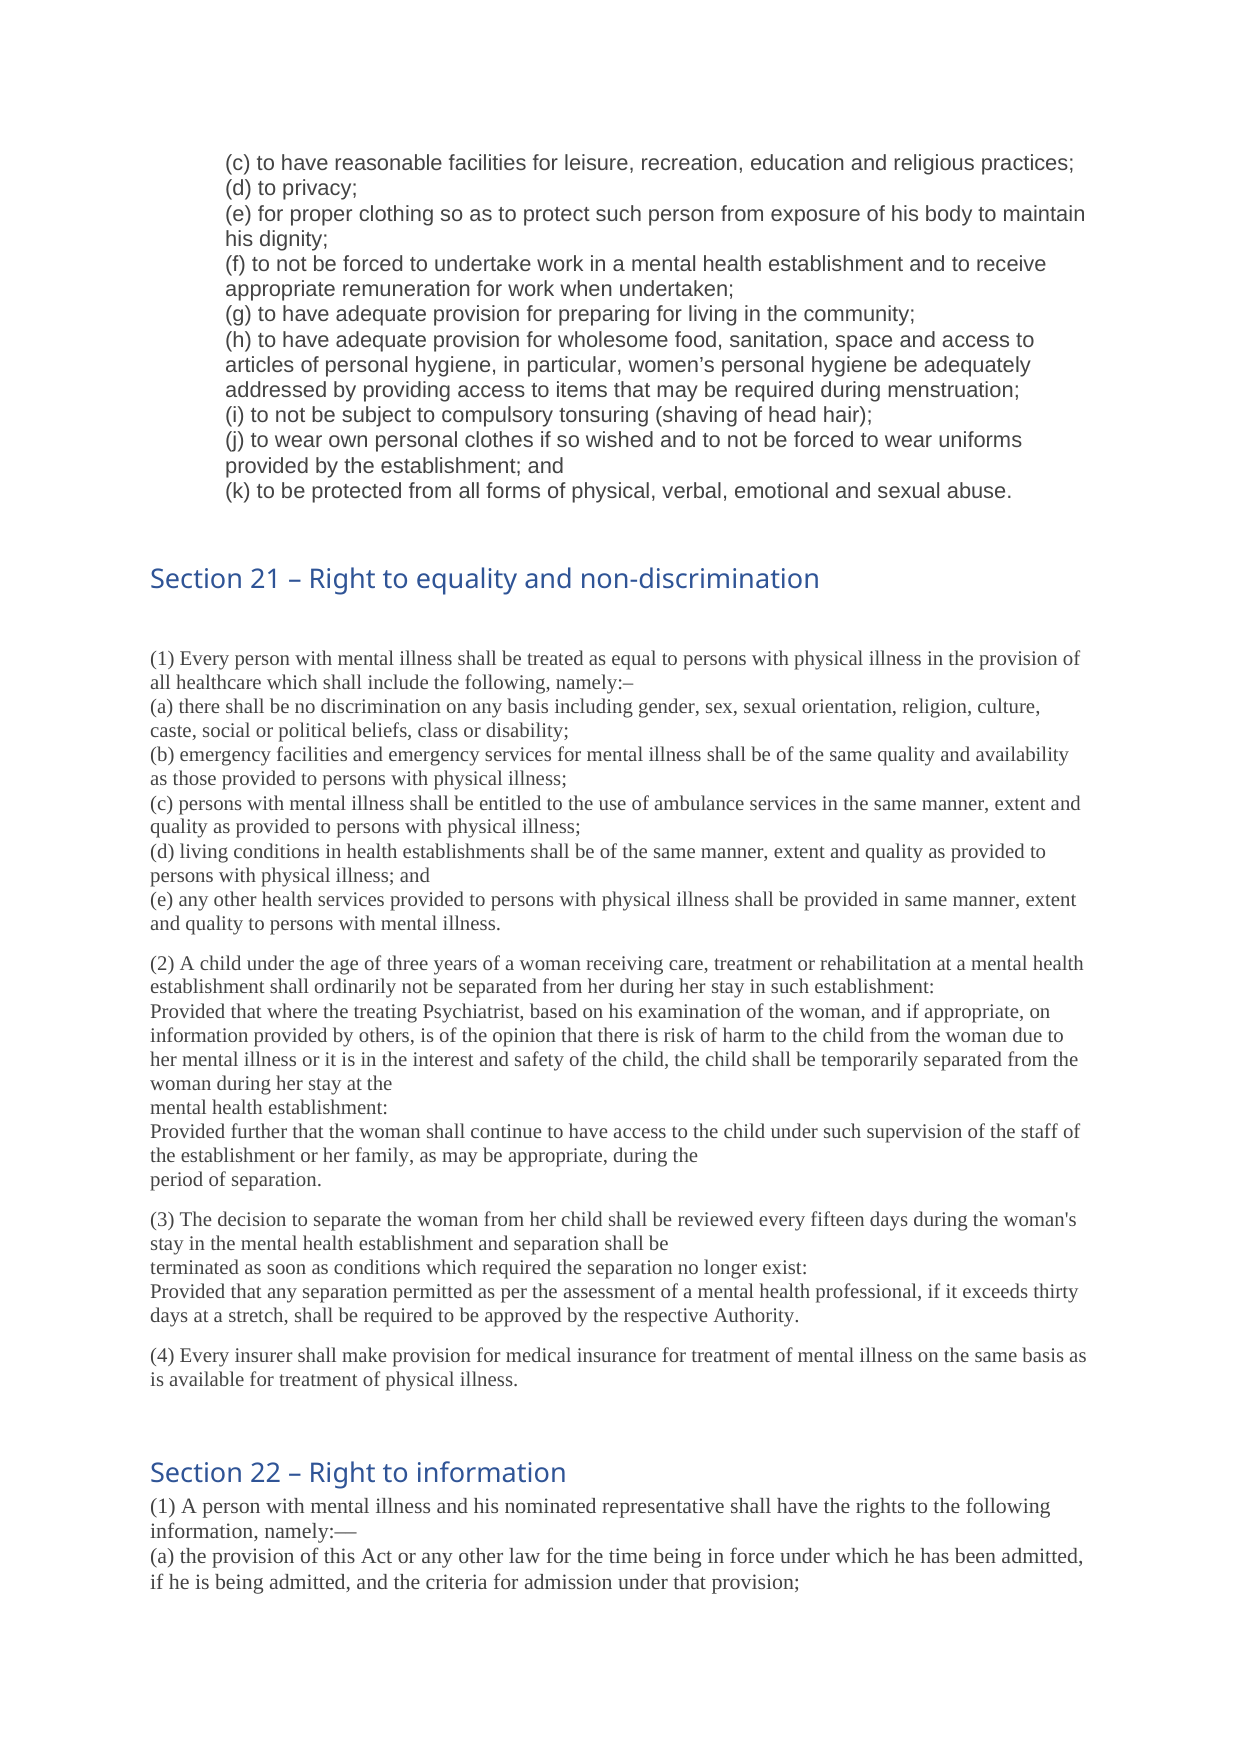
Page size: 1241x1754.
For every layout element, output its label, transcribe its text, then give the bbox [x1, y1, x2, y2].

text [225, 150, 1090, 503]
text (3) The decision to separate the woman from her child shall be reviewed every fifteen days during the woman's stay in the mental health establishment and separation shall be terminated as soon as conditions which required the separation no longer exist: Provided that any separation permitted as per the assessment of a mental health professional, if it exceeds thirty days at a stretch, shall be required to be approved by the respective Authority. [150, 1207, 1090, 1327]
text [150, 1493, 1090, 1594]
text (2) A child under the age of three years of a woman receiving care, treatment or rehabilitation at a mental health establishment shall ordinarily not be separated from her during her stay in such establishment: Provided that where the treating Psychiatrist, based on his examination of the woman, and if appropriate, on information provided by others, is of the opinion that there is risk of harm to the child from the woman due to her mental illness or it is in the interest and safety of the child, the child shall be temporarily separated from the woman during her stay at the mental health establishment: Provided further that the woman shall continue to have access to the child under such supervision of the staff of the establishment or her family, as may be appropriate, during the period of separation. [150, 950, 1090, 1191]
subtitle Section 21 – Right to equality and non-discrimination [150, 559, 1090, 596]
text (1) Every person with mental illness shall be treated as equal to persons with physical illness in the provision of all healthcare which shall include the following, namely:– (a) there shall be no discrimination on any basis including gender, sex, sexual orientation, religion, culture, caste, social or political beliefs, class or disability; (b) emergency facilities and emergency services for mental illness shall be of the same quality and availability as those provided to persons with physical illness; (c) persons with mental illness shall be entitled to the use of ambulance services in the same manner, extent and quality as provided to persons with physical illness; (d) living conditions in health establishments shall be of the same manner, extent and quality as provided to persons with physical illness; and (e) any other health services provided to persons with physical illness shall be provided in same manner, extent and quality to persons with mental illness. [150, 646, 1090, 935]
subtitle Section 22 – Right to information [150, 1453, 1090, 1490]
text (4) Every insurer shall make provision for medical insurance for treatment of mental illness on the same basis as is available for treatment of physical illness. [150, 1343, 1090, 1391]
